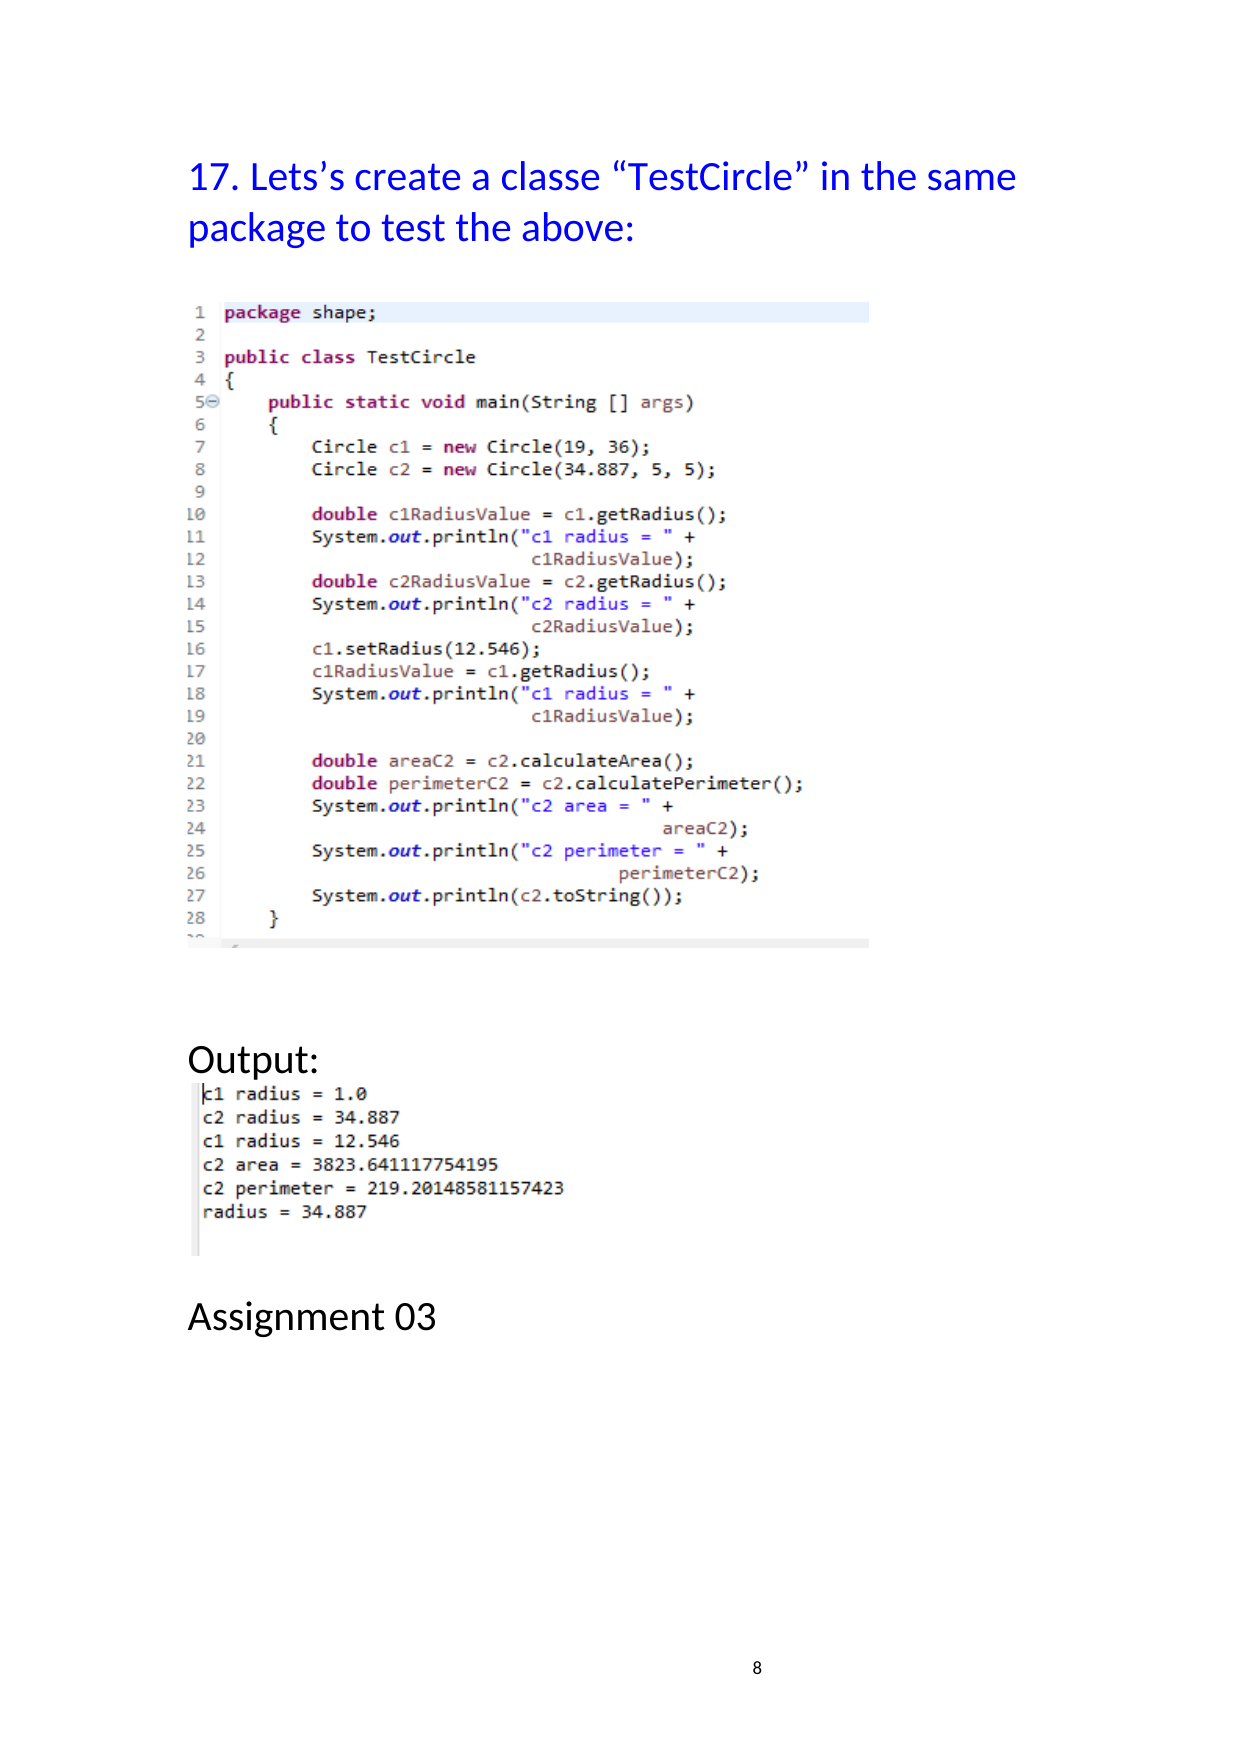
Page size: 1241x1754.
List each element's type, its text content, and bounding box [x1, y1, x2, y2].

text Output: [187, 1033, 1053, 1083]
list Lets’s create a classe “TestCircle” in the same package to test the above: [187, 150, 1053, 252]
text Assignment 03 [187, 1289, 1053, 1340]
picture [187, 302, 869, 948]
picture [187, 1083, 668, 1256]
